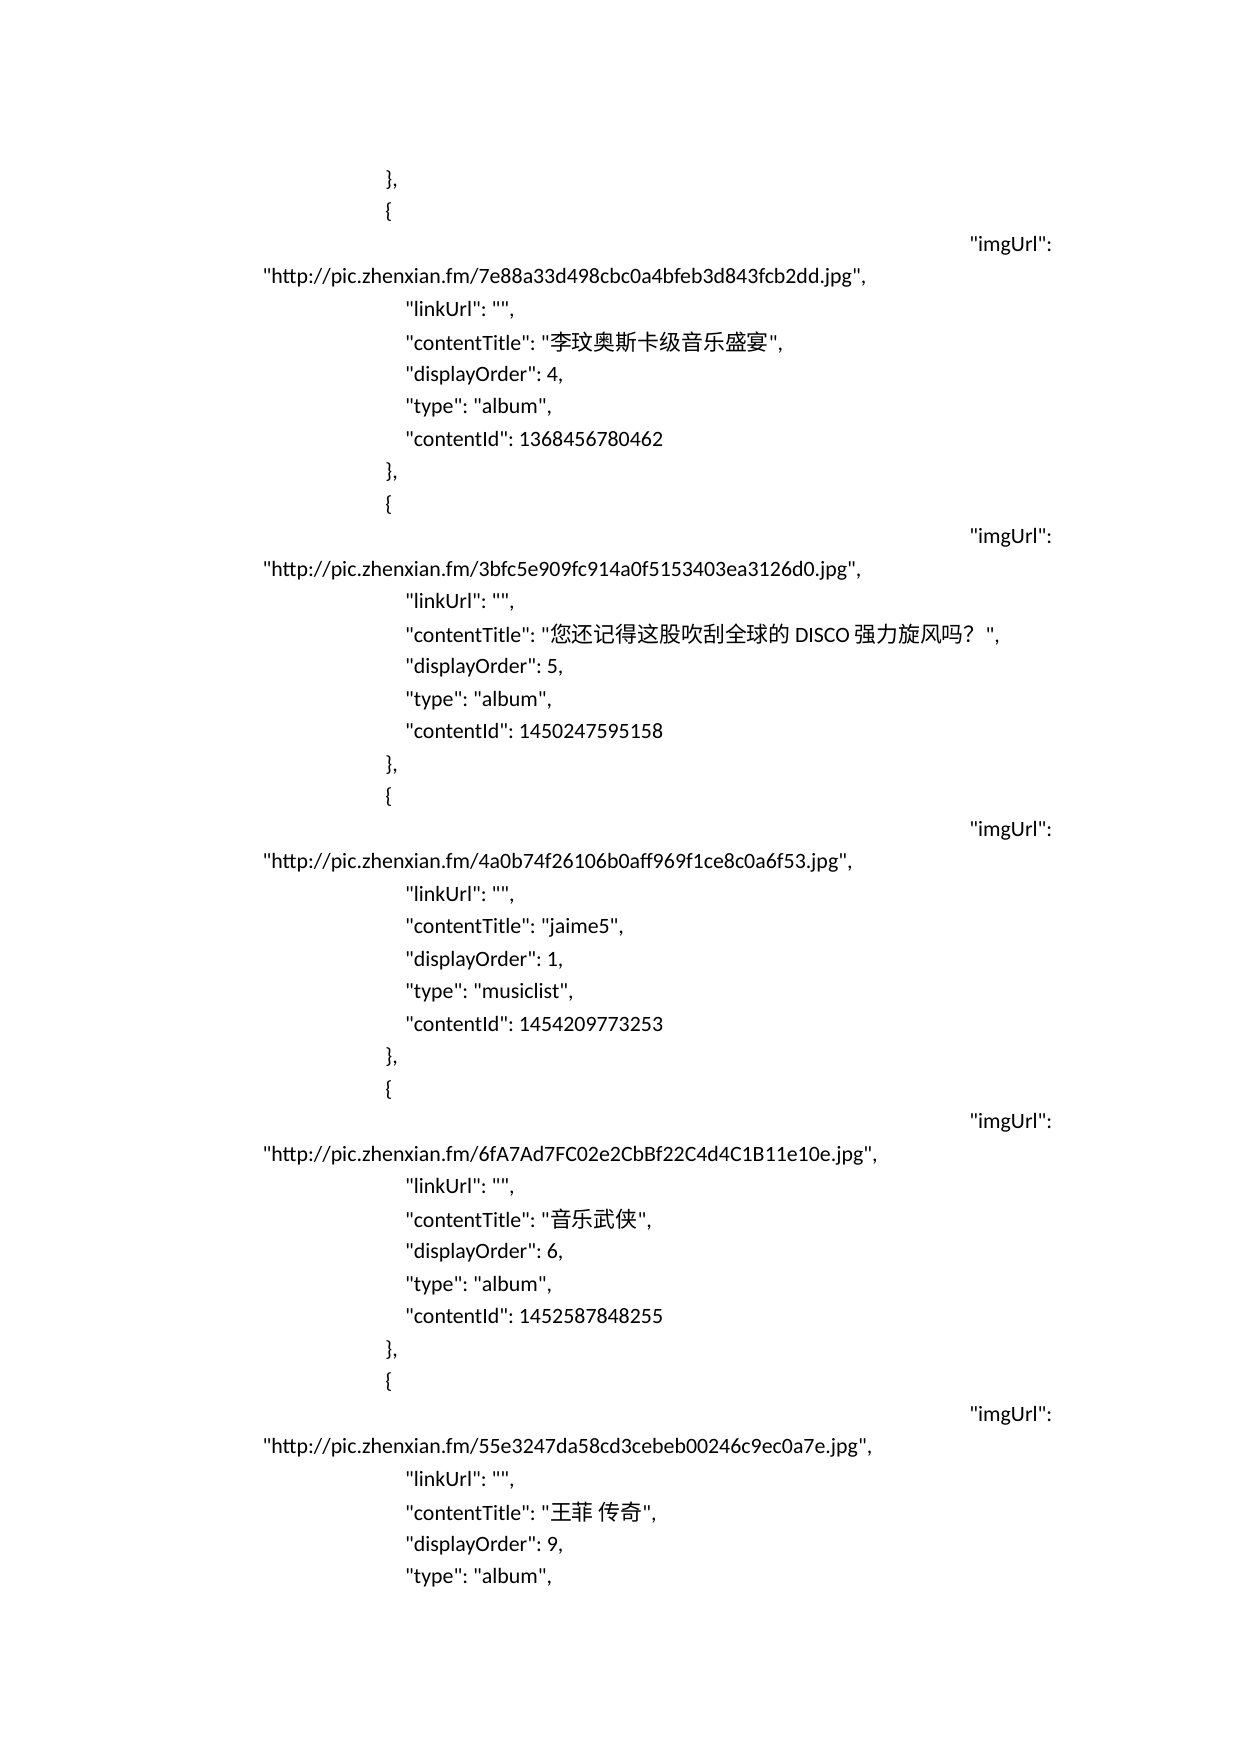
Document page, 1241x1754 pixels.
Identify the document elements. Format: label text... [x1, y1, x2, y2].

text }, [262, 1039, 1053, 1072]
text "linkUrl": "", [262, 1169, 1053, 1202]
text "contentTitle": "jaime5", [262, 909, 1053, 942]
text { [262, 1364, 1053, 1397]
text "contentTitle": "您还记得这股吹刮全球的DISCO强力旋风吗？", [262, 617, 1053, 649]
text { [262, 779, 1053, 812]
text "contentId": 1450247595158 [262, 714, 1053, 747]
text "contentTitle": "李玟奥斯卡级音乐盛宴", [262, 324, 1053, 357]
text "imgUrl": "http://pic.zhenxian.fm/6fA7Ad7FC02e2CbBf22C4d4C1B11e10e.jpg", [262, 1104, 1053, 1169]
text }, [262, 162, 1053, 194]
text "contentId": 1452587848255 [262, 1299, 1053, 1332]
text "displayOrder": 4, [262, 357, 1053, 389]
text { [262, 194, 1053, 227]
text "linkUrl": "", [262, 292, 1053, 324]
text "type": "album", [262, 389, 1053, 422]
text "contentTitle": "音乐武侠", [262, 1202, 1053, 1234]
text "linkUrl": "", [262, 584, 1053, 617]
text "displayOrder": 9, [262, 1527, 1053, 1559]
text }, [262, 747, 1053, 779]
text "type": "album", [262, 1559, 1053, 1592]
text "contentId": 1368456780462 [262, 422, 1053, 454]
text "contentId": 1454209773253 [262, 1007, 1053, 1039]
text "linkUrl": "", [262, 877, 1053, 909]
text "imgUrl": "http://pic.zhenxian.fm/55e3247da58cd3cebeb00246c9ec0a7e.jpg", [262, 1397, 1053, 1462]
text }, [262, 1332, 1053, 1364]
text "contentTitle": "王菲 传奇", [262, 1494, 1053, 1527]
text "displayOrder": 6, [262, 1234, 1053, 1267]
text { [262, 1072, 1053, 1104]
text "linkUrl": "", [262, 1462, 1053, 1494]
text "displayOrder": 1, [262, 942, 1053, 974]
text "imgUrl": "http://pic.zhenxian.fm/3bfc5e909fc914a0f5153403ea3126d0.jpg", [262, 519, 1053, 584]
text "imgUrl": "http://pic.zhenxian.fm/4a0b74f26106b0aff969f1ce8c0a6f53.jpg", [262, 812, 1053, 877]
text "type": "album", [262, 682, 1053, 714]
text "type": "musiclist", [262, 974, 1053, 1007]
text }, [262, 454, 1053, 487]
text "displayOrder": 5, [262, 649, 1053, 682]
text "imgUrl": "http://pic.zhenxian.fm/7e88a33d498cbc0a4bfeb3d843fcb2dd.jpg", [262, 227, 1053, 292]
text "type": "album", [262, 1267, 1053, 1299]
text { [262, 487, 1053, 519]
